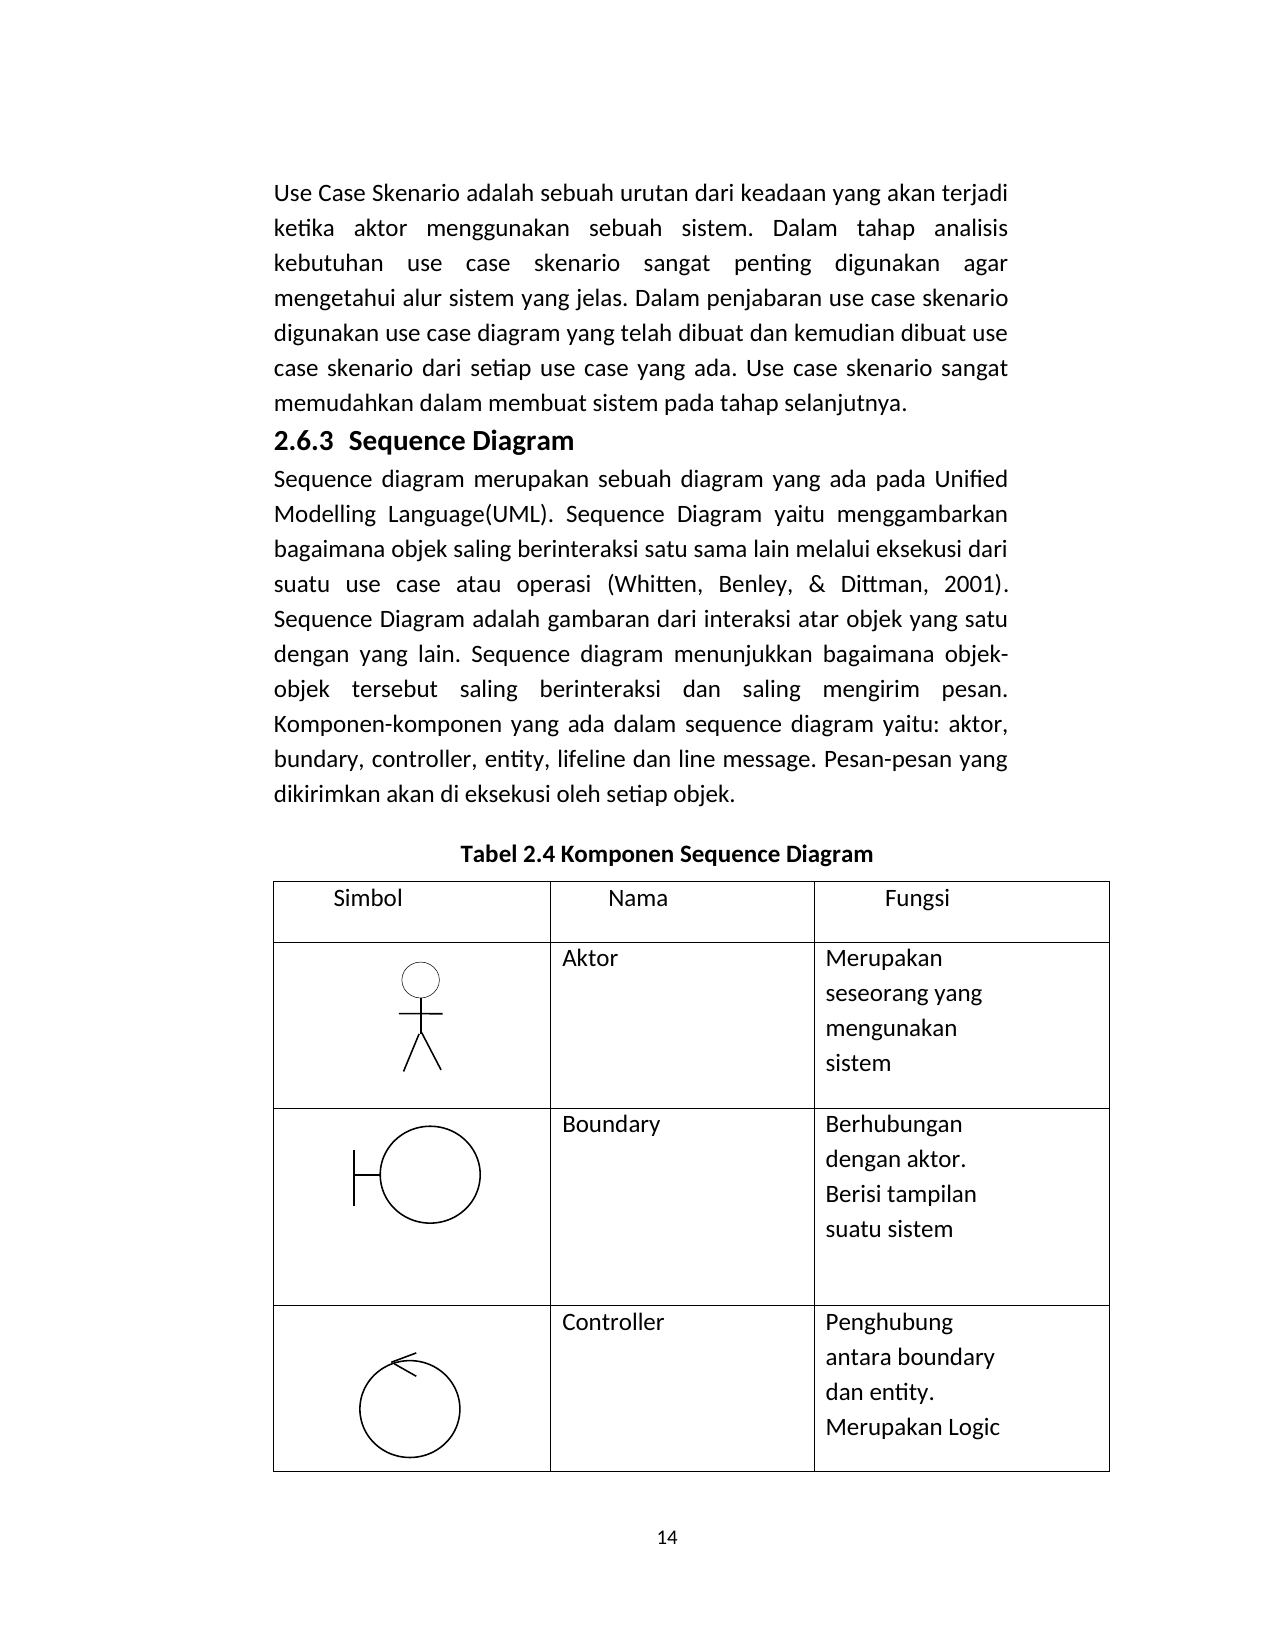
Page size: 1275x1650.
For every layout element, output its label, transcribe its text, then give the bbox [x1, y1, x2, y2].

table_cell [815, 1306, 1109, 1471]
table_header Nama [551, 882, 814, 942]
text Tabel 2.4 Komponen Sequence Diagram [236, 838, 1098, 869]
table_cell [274, 1306, 550, 1471]
list Use Case Skenario adalah sebuah urutan dari keadaan yang akan terjadi ketika aktor menggunakan sebuah sistem. Dalam tahap analisis kebutuhan use case skenario sangat penting digunakan agar mengetahui alur sistem yang jelas. Dalam penjabaran use case skenario digunakan use case diagram yang telah dibuat dan kemudian dibuat use case skenario dari setiap use case yang ada. Use case skenario sangat memudahkan dalam membuat sistem pada tahap selanjutnya. [274, 177, 1009, 418]
table_cell Merupakan seseorang yang mengunakan sistem [815, 943, 1109, 1107]
table_cell [274, 943, 550, 1107]
table_cell [274, 1109, 550, 1305]
table_cell Berhubungan dengan aktor. Berisi tampilan suatu sistem [815, 1109, 1109, 1305]
table_cell Controller [551, 1306, 814, 1471]
list Sequence diagram merupakan sebuah diagram yang ada pada Unified Modelling Language(UML). Sequence Diagram yaitu menggambarkan bagaimana objek saling berinteraksi satu sama lain melalui eksekusi dari suatu use case atau operasi. Sequence Diagram adalah gambaran dari interaksi atar objek yang satu dengan yang lain. Sequence diagram menunjukkan bagaimana objek-objek tersebut saling berinteraksi dan saling mengirim pesan. Komponen-komponen yang ada dalam sequence diagram yaitu: aktor, bundary, controller, entity, lifeline dan line message. Pesan-pesan yang dikirimkan akan di eksekusi oleh setiap objek. [274, 463, 1009, 809]
table_header Simbol [274, 882, 550, 942]
table_cell Aktor [551, 943, 814, 1107]
table_header Fungsi [815, 882, 1109, 942]
table_cell Boundary [551, 1109, 814, 1305]
list Sequence Diagram [274, 422, 1009, 458]
